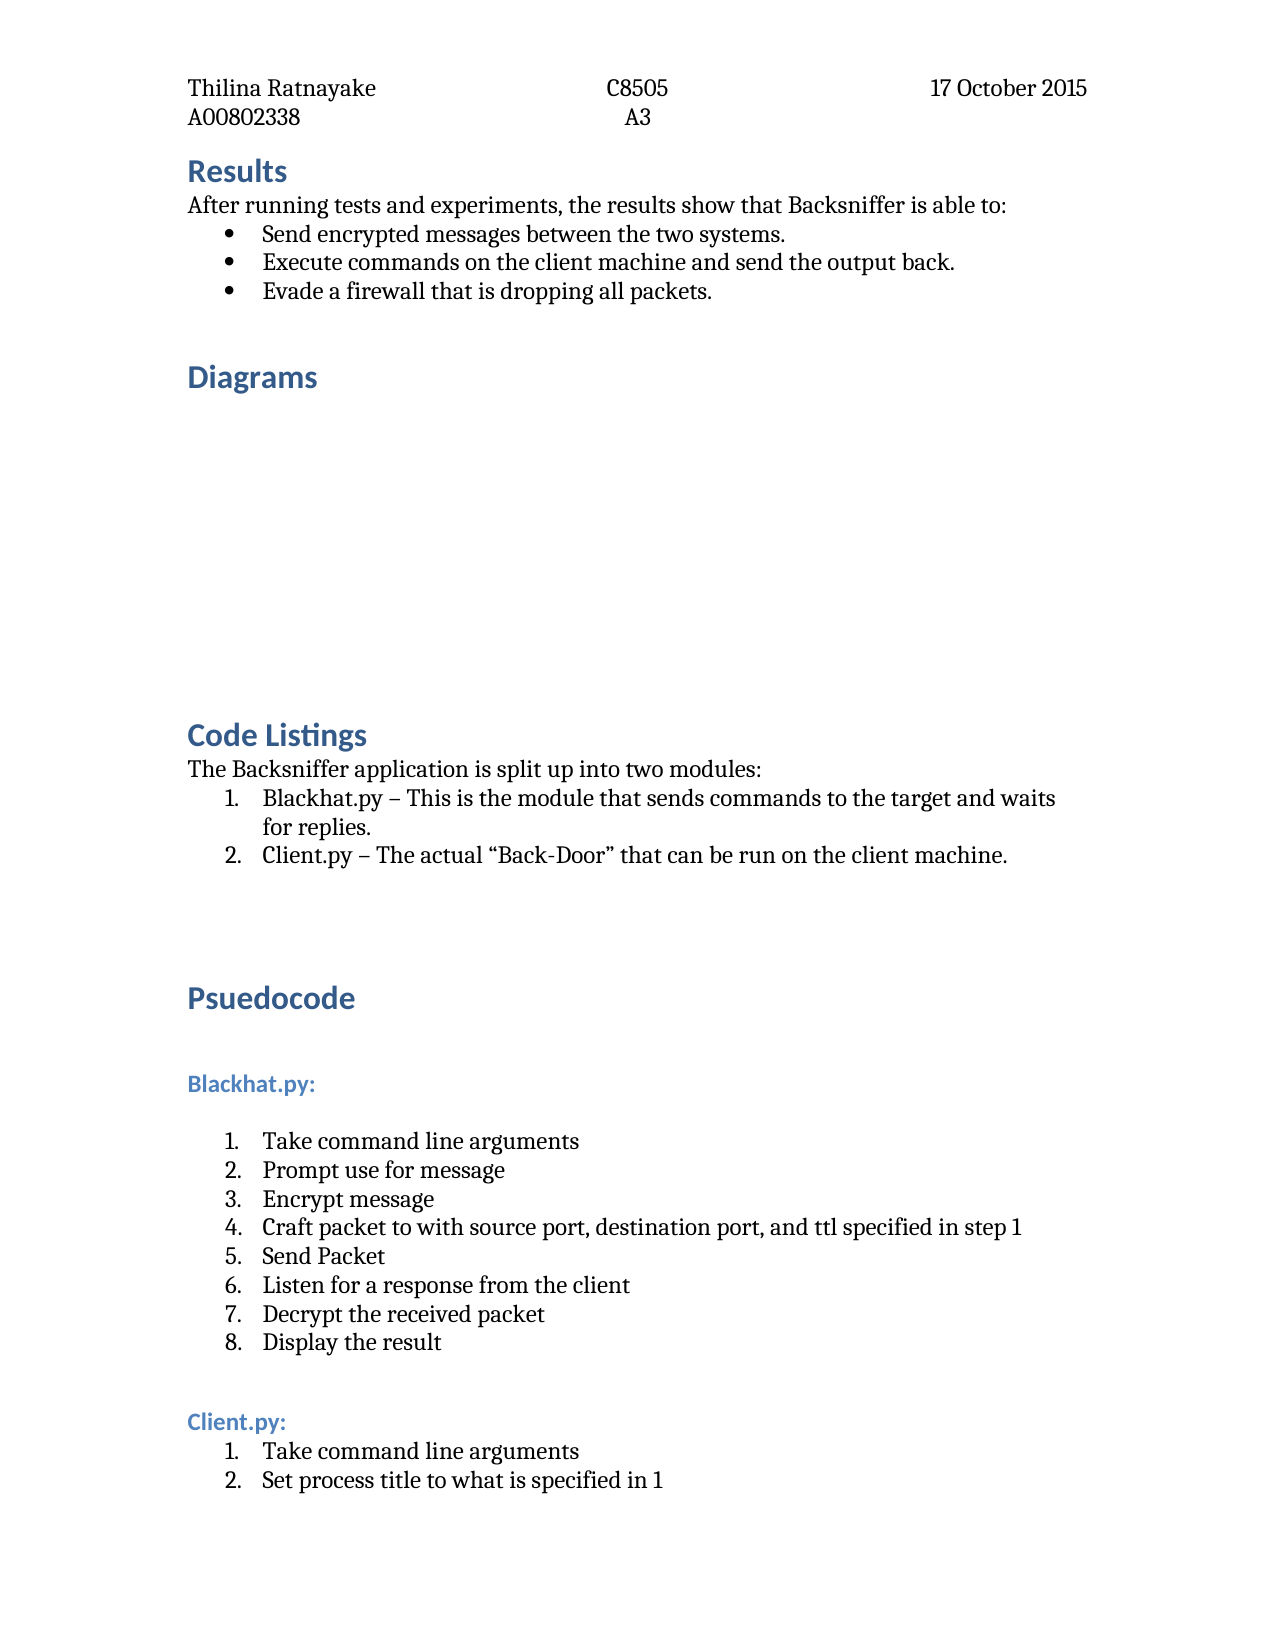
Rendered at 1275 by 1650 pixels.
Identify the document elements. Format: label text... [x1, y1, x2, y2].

list Prompt use for message [225, 1156, 1087, 1184]
list Craft packet to with source port, destination port, and ttl specified in step 1 [225, 1213, 1087, 1242]
list Execute commands on the client machine and send the output back. [225, 248, 1087, 277]
subtitle Diagrams [187, 356, 1087, 396]
list Send Packet [225, 1242, 1087, 1271]
text The Backsniffer application is split up into two modules: [187, 755, 1087, 784]
list Send encrypted messages between the two systems. [225, 219, 1087, 248]
list Client.py – The actual “Back-Door” that can be run on the client machine. [225, 841, 1087, 870]
list Evade a firewall that is dropping all packets. [225, 277, 1087, 306]
text After running tests and experiments, the results show that Backsniffer is able to: [187, 191, 1087, 219]
subtitle Results [187, 150, 1087, 191]
subtitle Code Listings [187, 714, 1087, 755]
list Decrypt the received packet [225, 1299, 1087, 1328]
list Take command line arguments [225, 1437, 1087, 1466]
list Blackhat.py – This is the module that sends commands to the target and waits for replies. [225, 784, 1087, 841]
subtitle Client.py: [187, 1407, 1087, 1437]
list Display the result [225, 1328, 1087, 1386]
list Encrypt message [225, 1184, 1087, 1213]
subtitle Blackhat.py: [187, 1068, 1087, 1098]
subtitle Psuedocode [187, 977, 1087, 1018]
list Take command line arguments [225, 1127, 1087, 1156]
list Set process title to what is specified in 1 [225, 1466, 1087, 1494]
list Listen for a response from the client [225, 1271, 1087, 1299]
